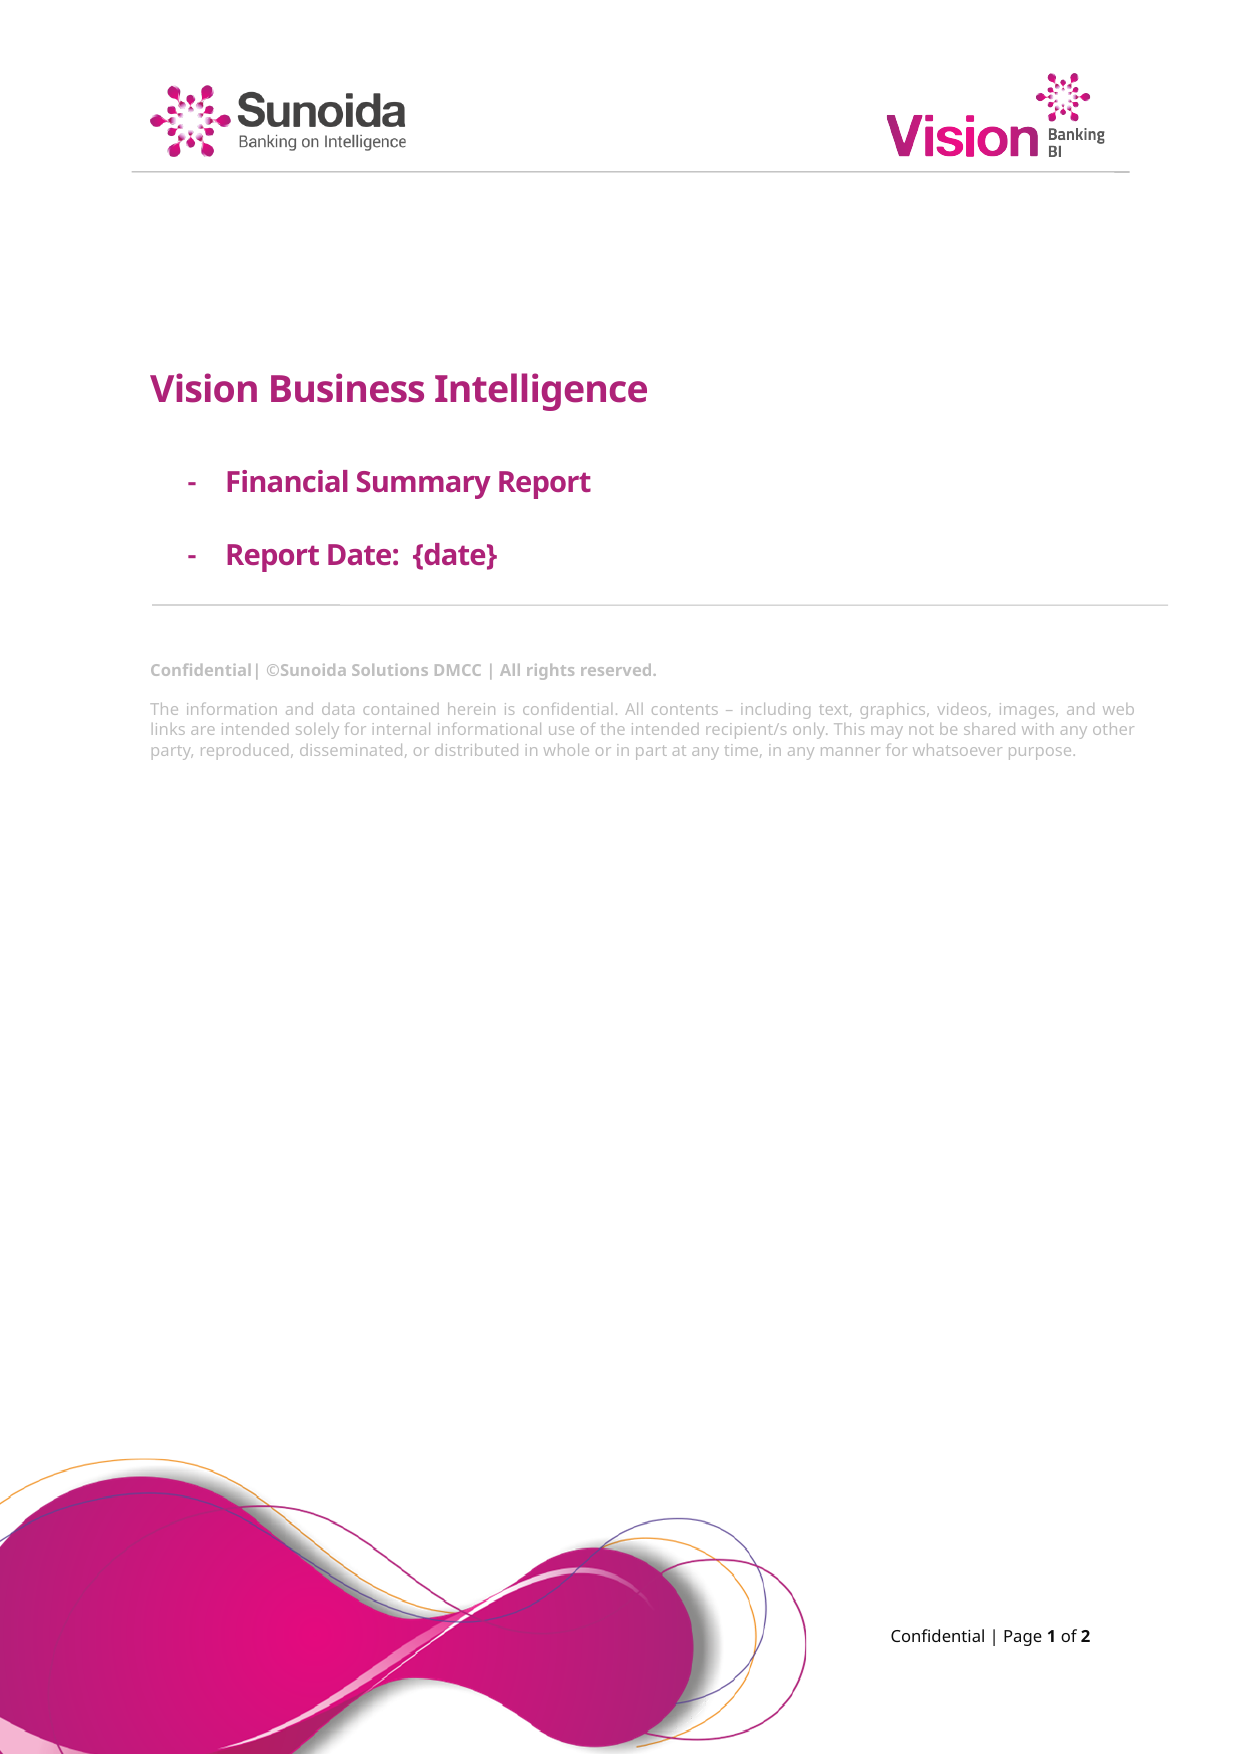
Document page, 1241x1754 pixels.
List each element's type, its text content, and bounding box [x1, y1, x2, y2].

picture [886, 73, 1105, 157]
list Report Date: {date} [187, 507, 1137, 579]
list Financial Summary Report [187, 434, 1137, 507]
picture [150, 85, 406, 157]
text Vision Business Intelligence [150, 344, 1137, 417]
text The information and data contained herein is confidential. All contents – including text, graphics, videos, images, and web links are intended solely for internal informational use of the intended recipient/s only. This may not be shared with any other party, reproduced, disseminated, or distributed in whole or in part at any time, in any manner for whatsoever purpose. [150, 698, 1137, 761]
picture [0, 1420, 807, 1754]
text Confidential| ©Sunoida Solutions DMCC | All rights reserved. [150, 657, 1137, 682]
